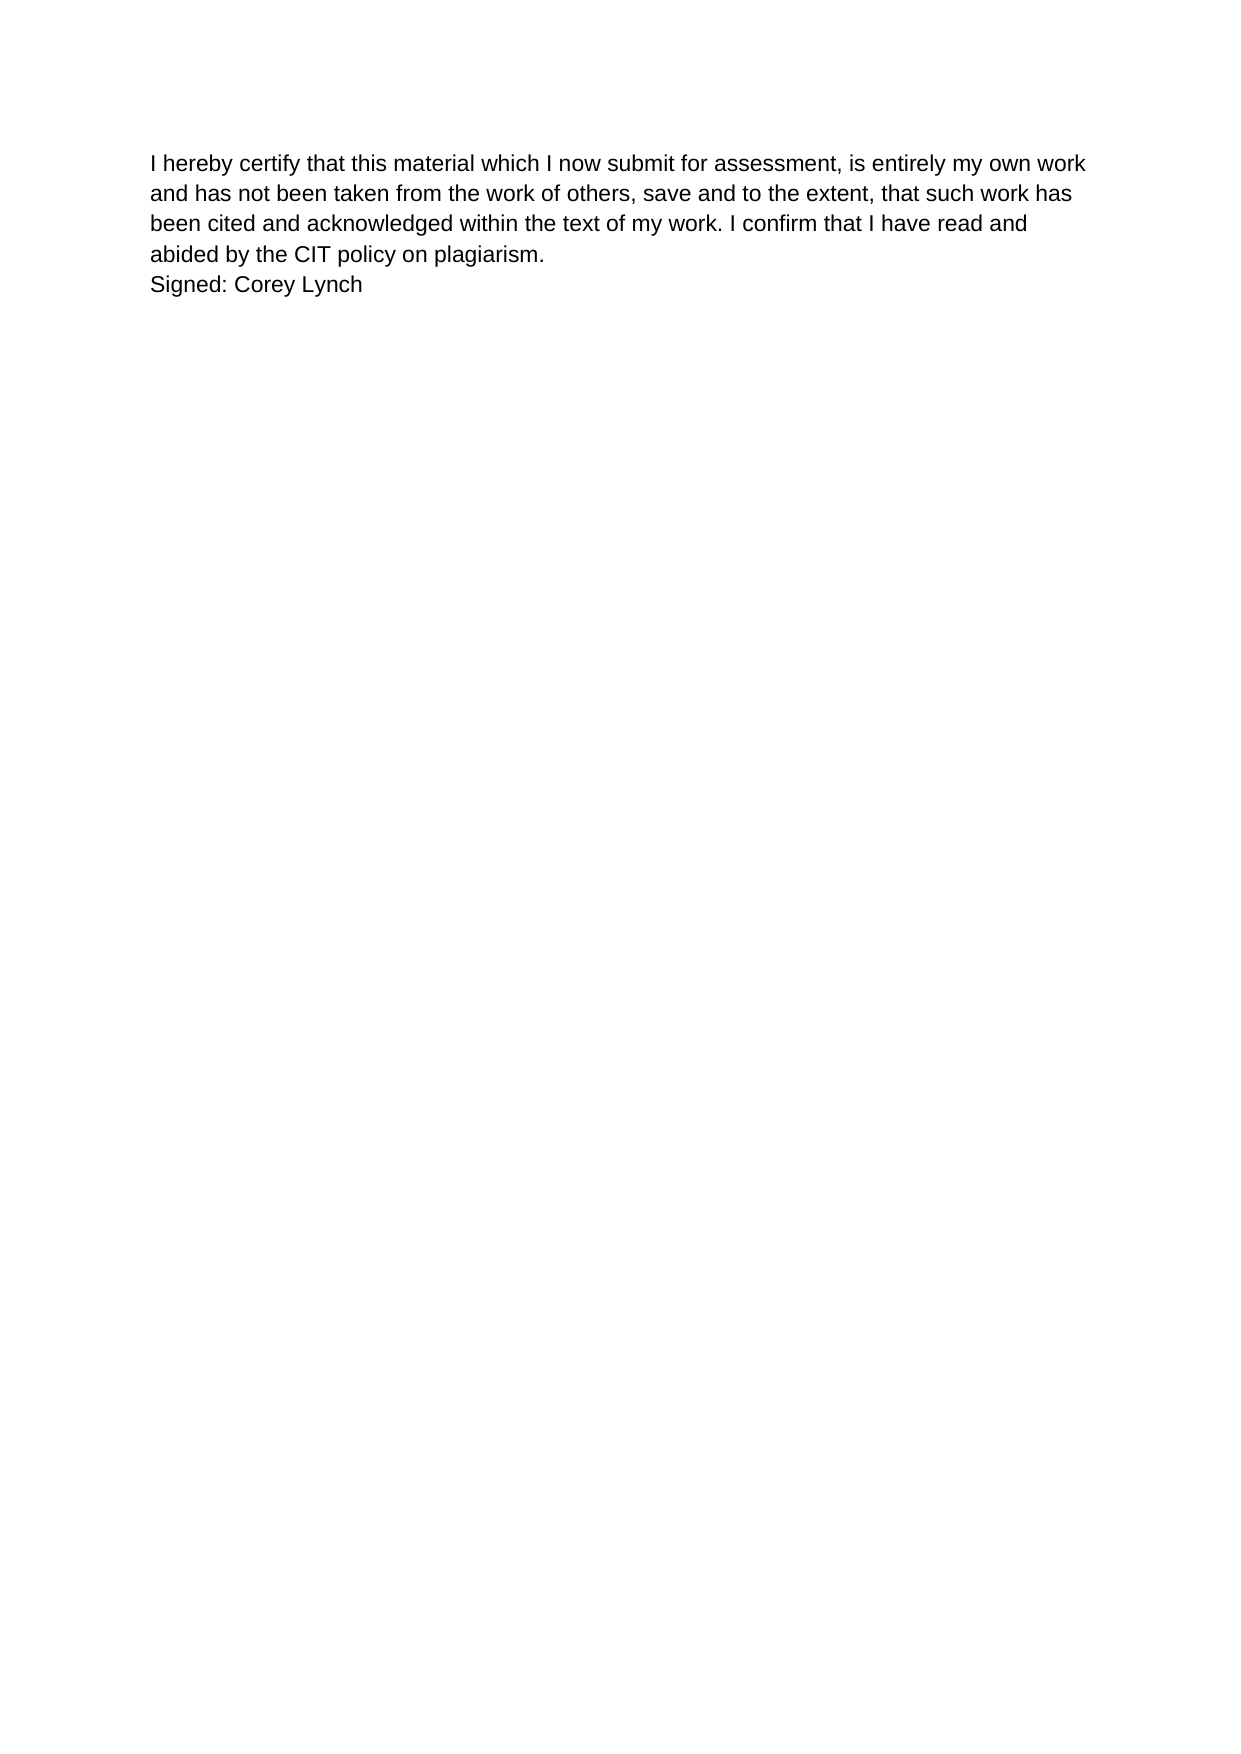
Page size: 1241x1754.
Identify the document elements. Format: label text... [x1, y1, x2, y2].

text Signed: Corey Lynch [150, 271, 1090, 297]
text I hereby certify that this material which I now submit for assessment, is entirely my own work and has not been taken from the work of others, save and to the extent, that such work has been cited and acknowledged within the text of my work. I confirm that I have read and abided by the CIT policy on plagiarism. [150, 150, 1090, 267]
